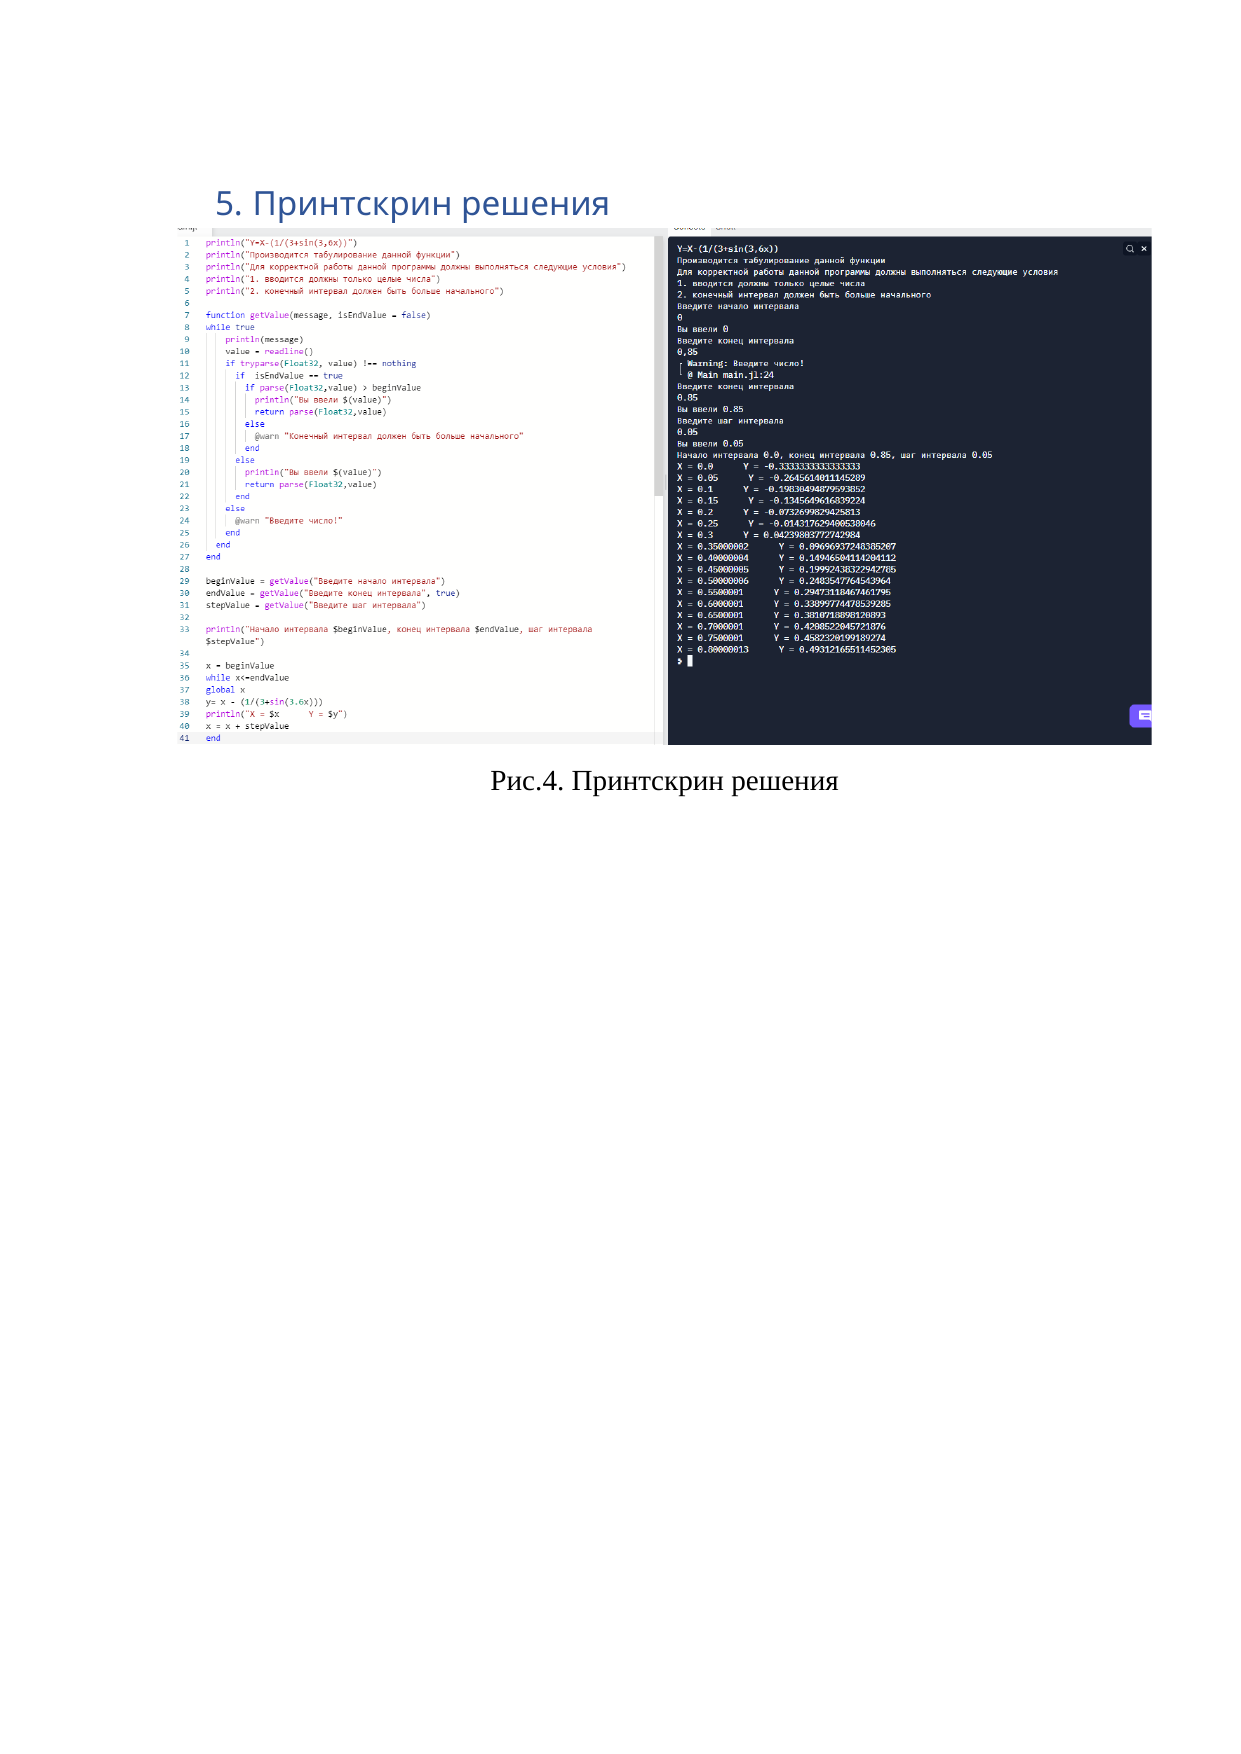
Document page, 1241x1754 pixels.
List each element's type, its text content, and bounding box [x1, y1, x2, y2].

subtitle Принтскрин решения [215, 179, 1152, 225]
picture [177, 228, 1152, 745]
text Рис.4. Принтскрин решения [177, 763, 1152, 797]
